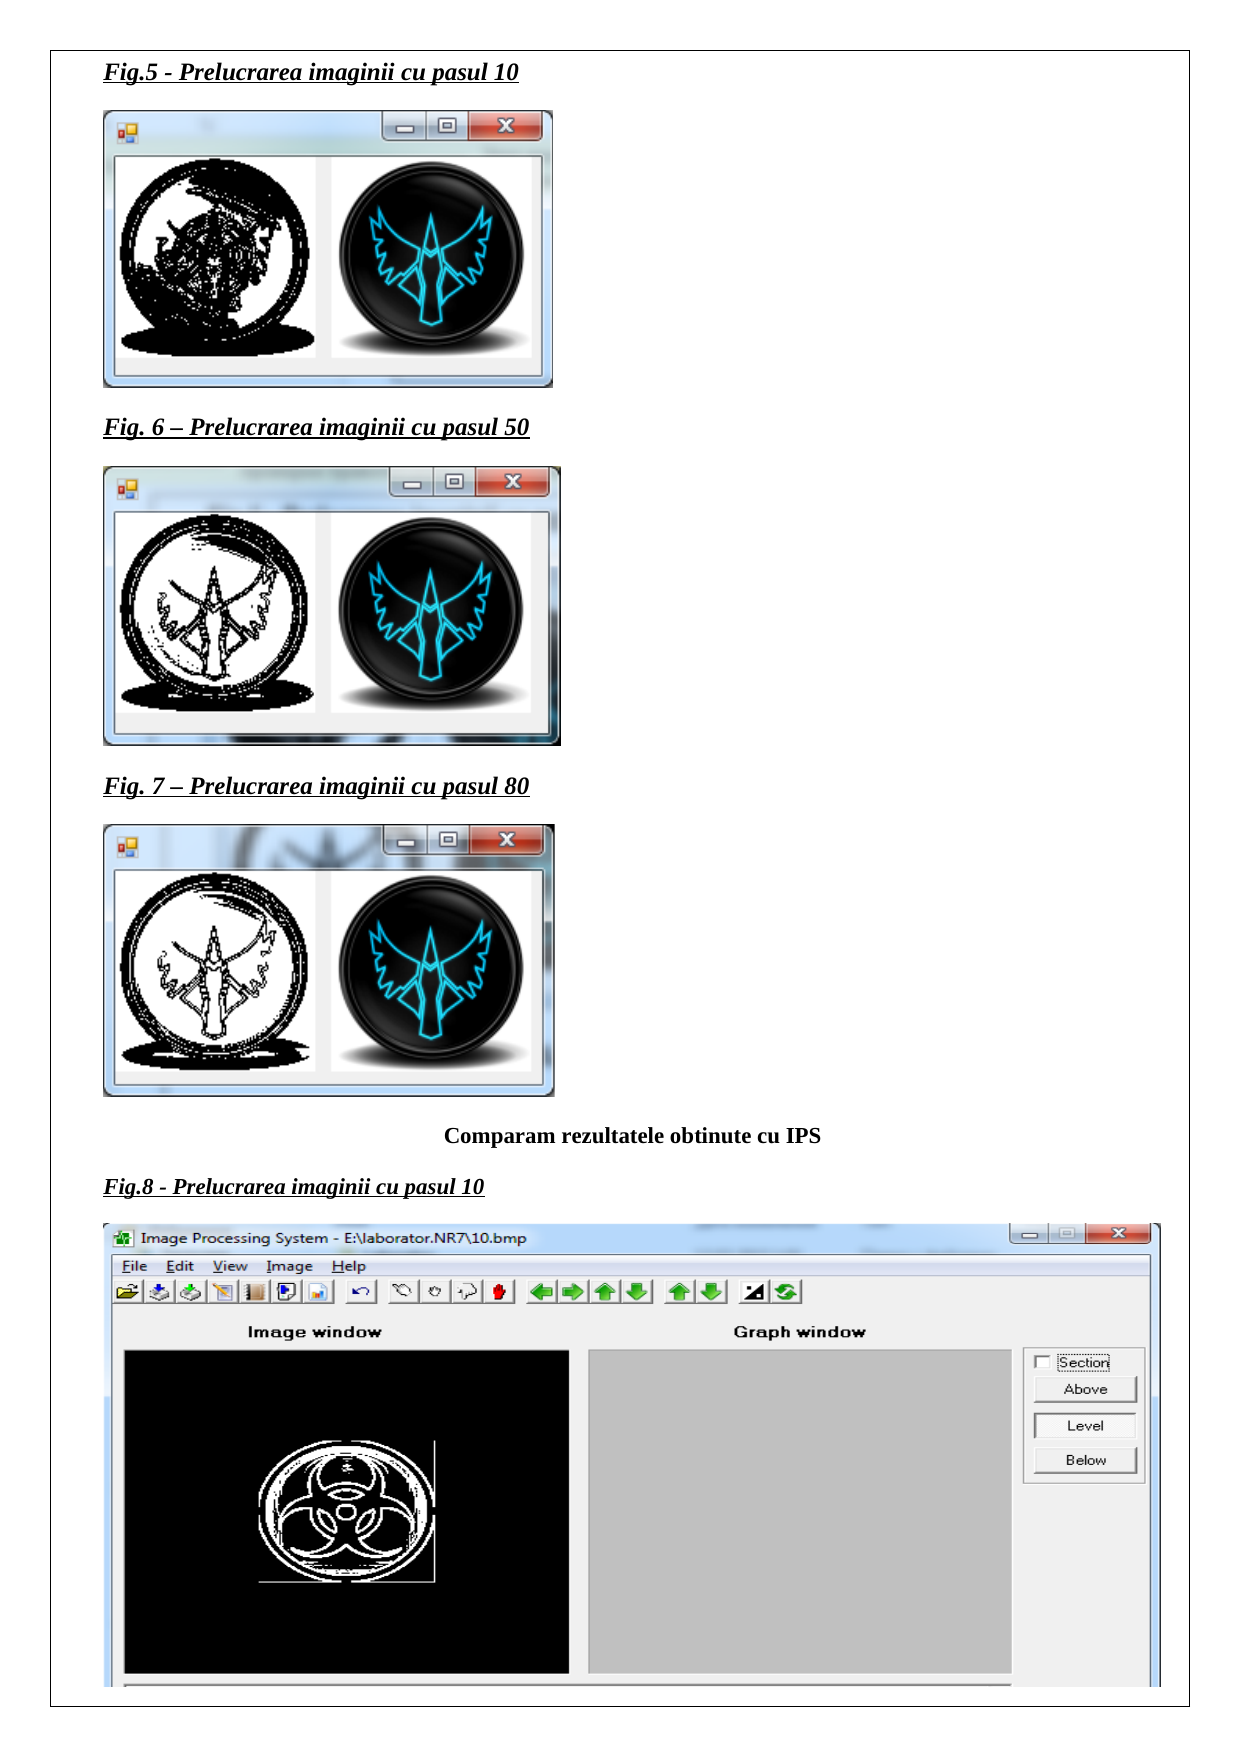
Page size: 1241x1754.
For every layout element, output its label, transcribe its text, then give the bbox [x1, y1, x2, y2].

picture [103, 1223, 1161, 1687]
text Fig. 6 – Prelucrarea imaginii cu pasul 50 [103, 412, 1162, 441]
text Fig. 7 – Prelucrarea imaginii cu pasul 80 [103, 771, 1162, 800]
picture [103, 824, 555, 1097]
picture [103, 466, 561, 746]
picture [103, 110, 553, 388]
text Fig.5 - Prelucrarea imaginii cu pasul 10 [103, 57, 1162, 86]
text Fig.8 - Prelucrarea imaginii cu pasul 10 [103, 1173, 1162, 1199]
text Comparam rezultatele obtinute cu IPS [103, 1122, 1162, 1148]
